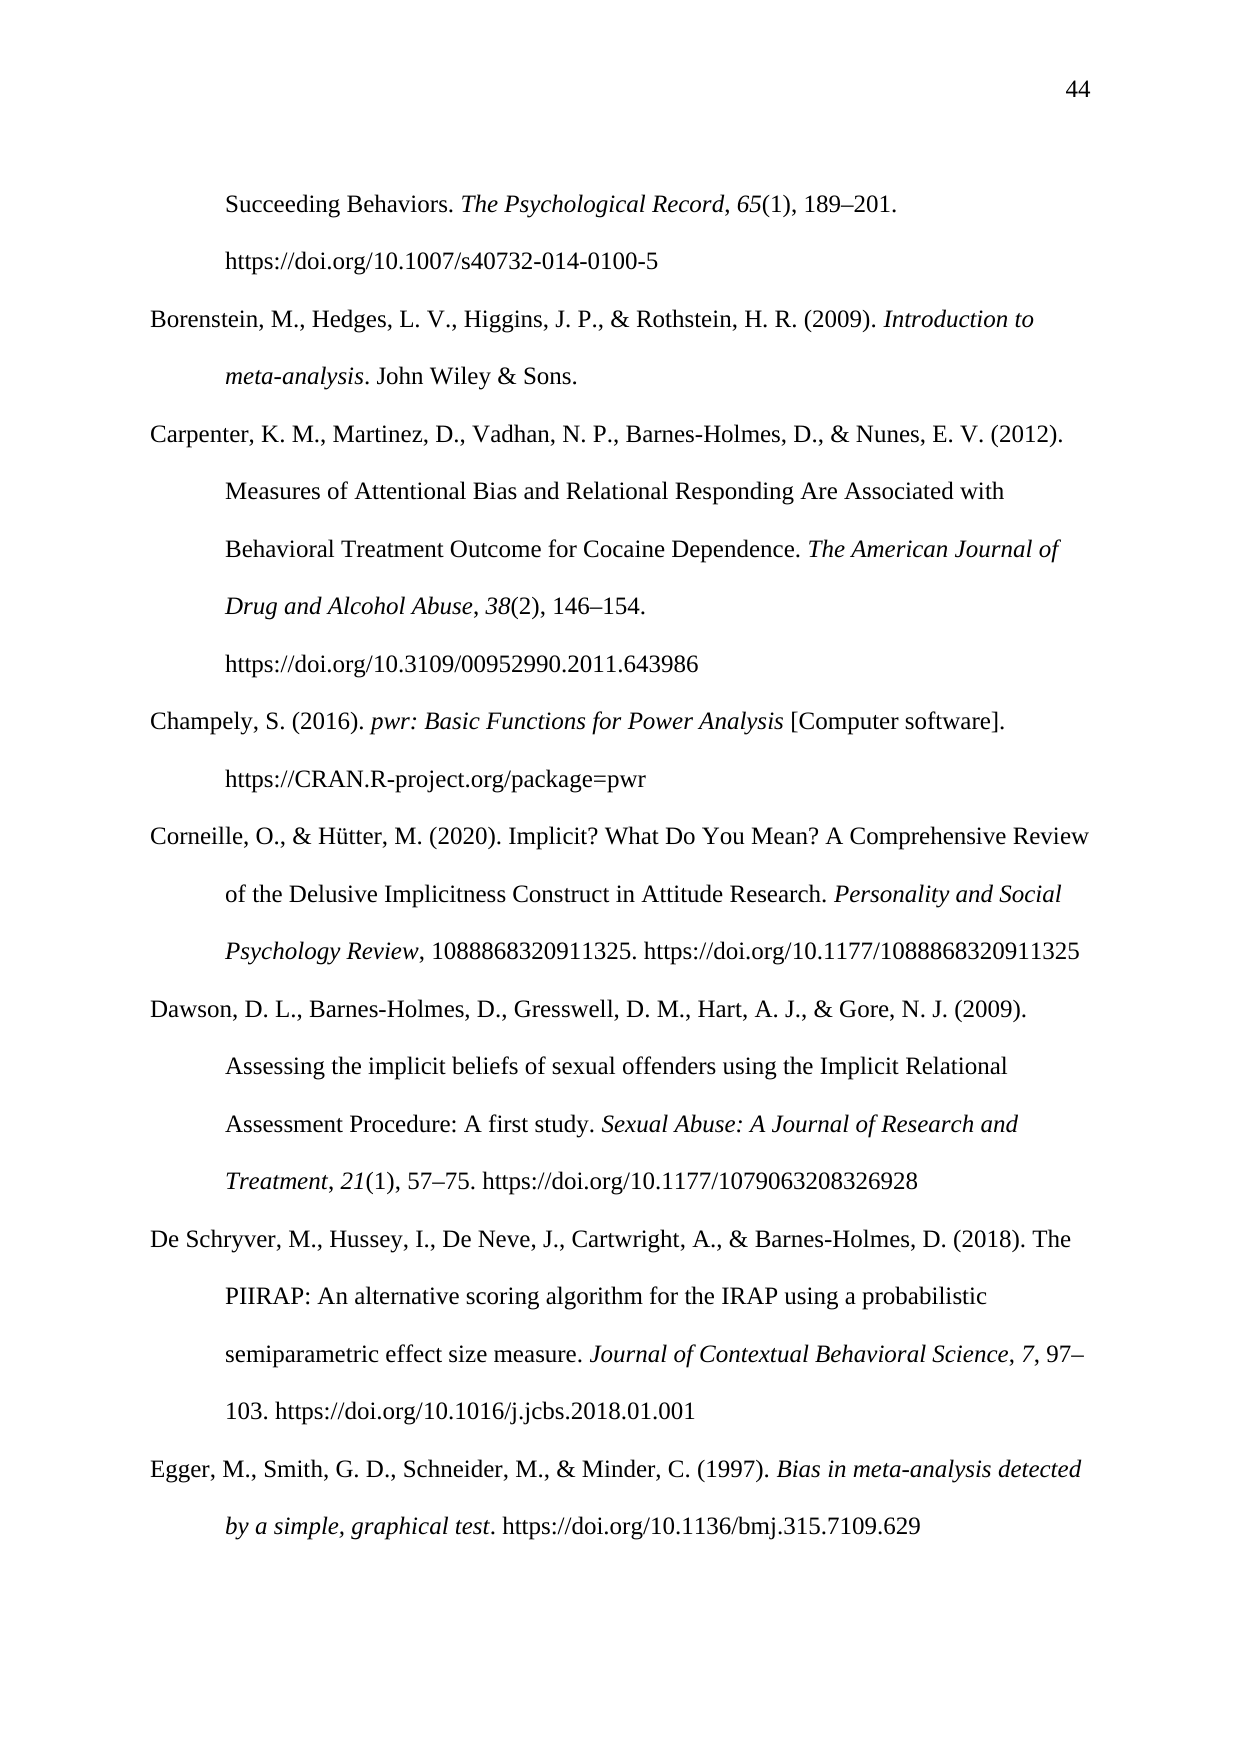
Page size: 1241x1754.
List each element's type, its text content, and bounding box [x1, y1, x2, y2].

text Egger, M., Smith, G. D., Schneider, M., & Minder, C. (1997). Bias in meta-analysis detected by a simple, graphical test. https://doi.org/10.1136/bmj.315.7109.629 [150, 1454, 1090, 1540]
text Champely, S. (2016). pwr: Basic Functions for Power Analysis [Computer software]. https://CRAN.R-project.org/package=pwr [150, 706, 1090, 792]
text De Schryver, M., Hussey, I., De Neve, J., Cartwright, A., & Barnes-Holmes, D. (2018). The PIIRAP: An alternative scoring algorithm for the IRAP using a probabilistic semiparametric effect size measure. Journal of Contextual Behavioral Science, 7, 97–103. https://doi.org/10.1016/j.jcbs.2018.01.001 [150, 1224, 1090, 1425]
text Corneille, O., & Hütter, M. (2020). Implicit? What Do You Mean? A Comprehensive Review of the Delusive Implicitness Construct in Attitude Research. Personality and Social Psychology Review, 1088868320911325. https://doi.org/10.1177/1088868320911325 [150, 821, 1090, 965]
text Borenstein, M., Hedges, L. V., Higgins, J. P., & Rothstein, H. R. (2009). Introduction to meta-analysis. John Wiley & Sons. [150, 304, 1090, 390]
text Dawson, D. L., Barnes-Holmes, D., Gresswell, D. M., Hart, A. J., & Gore, N. J. (2009). Assessing the implicit beliefs of sexual offenders using the Implicit Relational Assessment Procedure: A first study. Sexual Abuse: A Journal of Research and Treatment, 21(1), 57–75. https://doi.org/10.1177/1079063208326928 [150, 994, 1090, 1195]
text Carpenter, K. M., Martinez, D., Vadhan, N. P., Barnes-Holmes, D., & Nunes, E. V. (2012). Measures of Attentional Bias and Relational Responding Are Associated with Behavioral Treatment Outcome for Cocaine Dependence. The American Journal of Drug and Alcohol Abuse, 38(2), 146–154. https://doi.org/10.3109/00952990.2011.643986 [150, 419, 1090, 677]
